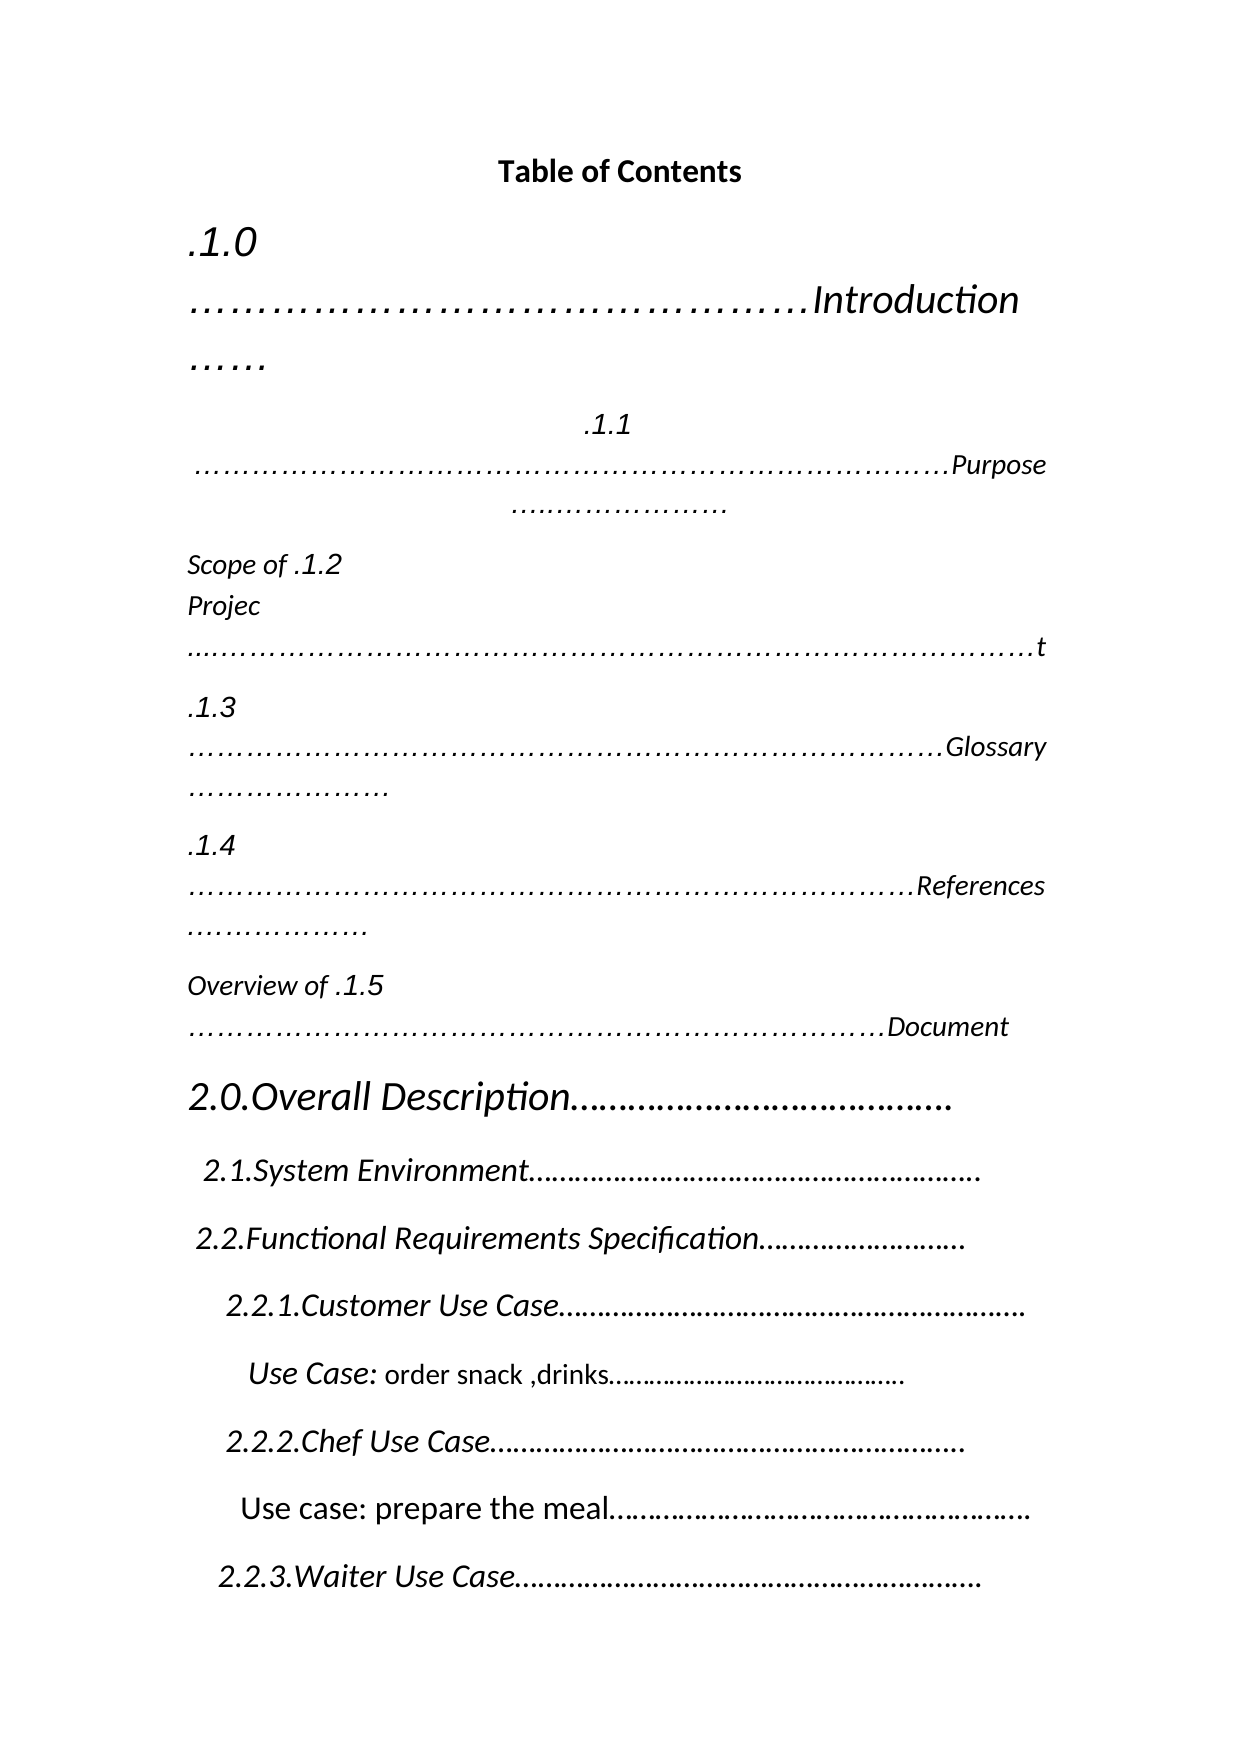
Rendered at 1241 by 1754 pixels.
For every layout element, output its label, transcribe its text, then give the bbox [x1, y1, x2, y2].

text 2.2.3.Waiter Use Case……………………………………………………. [187, 1555, 1053, 1596]
text 2.2.2.Chef Use Case…………………………………………………….. [187, 1420, 1053, 1460]
text 1.5.Overview of Document……………………………………………………………… [187, 967, 1053, 1044]
text 1.2.Scope of Project………………………………………………………………………….... [187, 546, 1053, 663]
text 2.1.System Environment………………………………………………….. [187, 1149, 1053, 1190]
text Use case: prepare the meal………………………………………………. [187, 1487, 1053, 1528]
text 1.0.Introduction…………………………………………… [187, 218, 1053, 379]
text Table of Contents [187, 150, 1053, 191]
text Use Case: order snack ,drinks…………………………………….. [187, 1352, 1053, 1393]
text 2.0.Overall Description…………………………………. [187, 1070, 1053, 1121]
text 2.2.1.Customer Use Case……………………………………………………. [187, 1284, 1053, 1325]
text 1.1.Purpose……………………………………………………………………………………..… [187, 407, 1053, 520]
text 1.4.References…………………………………………………………………………………. [187, 828, 1053, 941]
text 1.3.Glossary……………………………………………………………………………………… [187, 689, 1053, 803]
text 2.2.Functional Requirements Specification……………………… [187, 1217, 1053, 1258]
